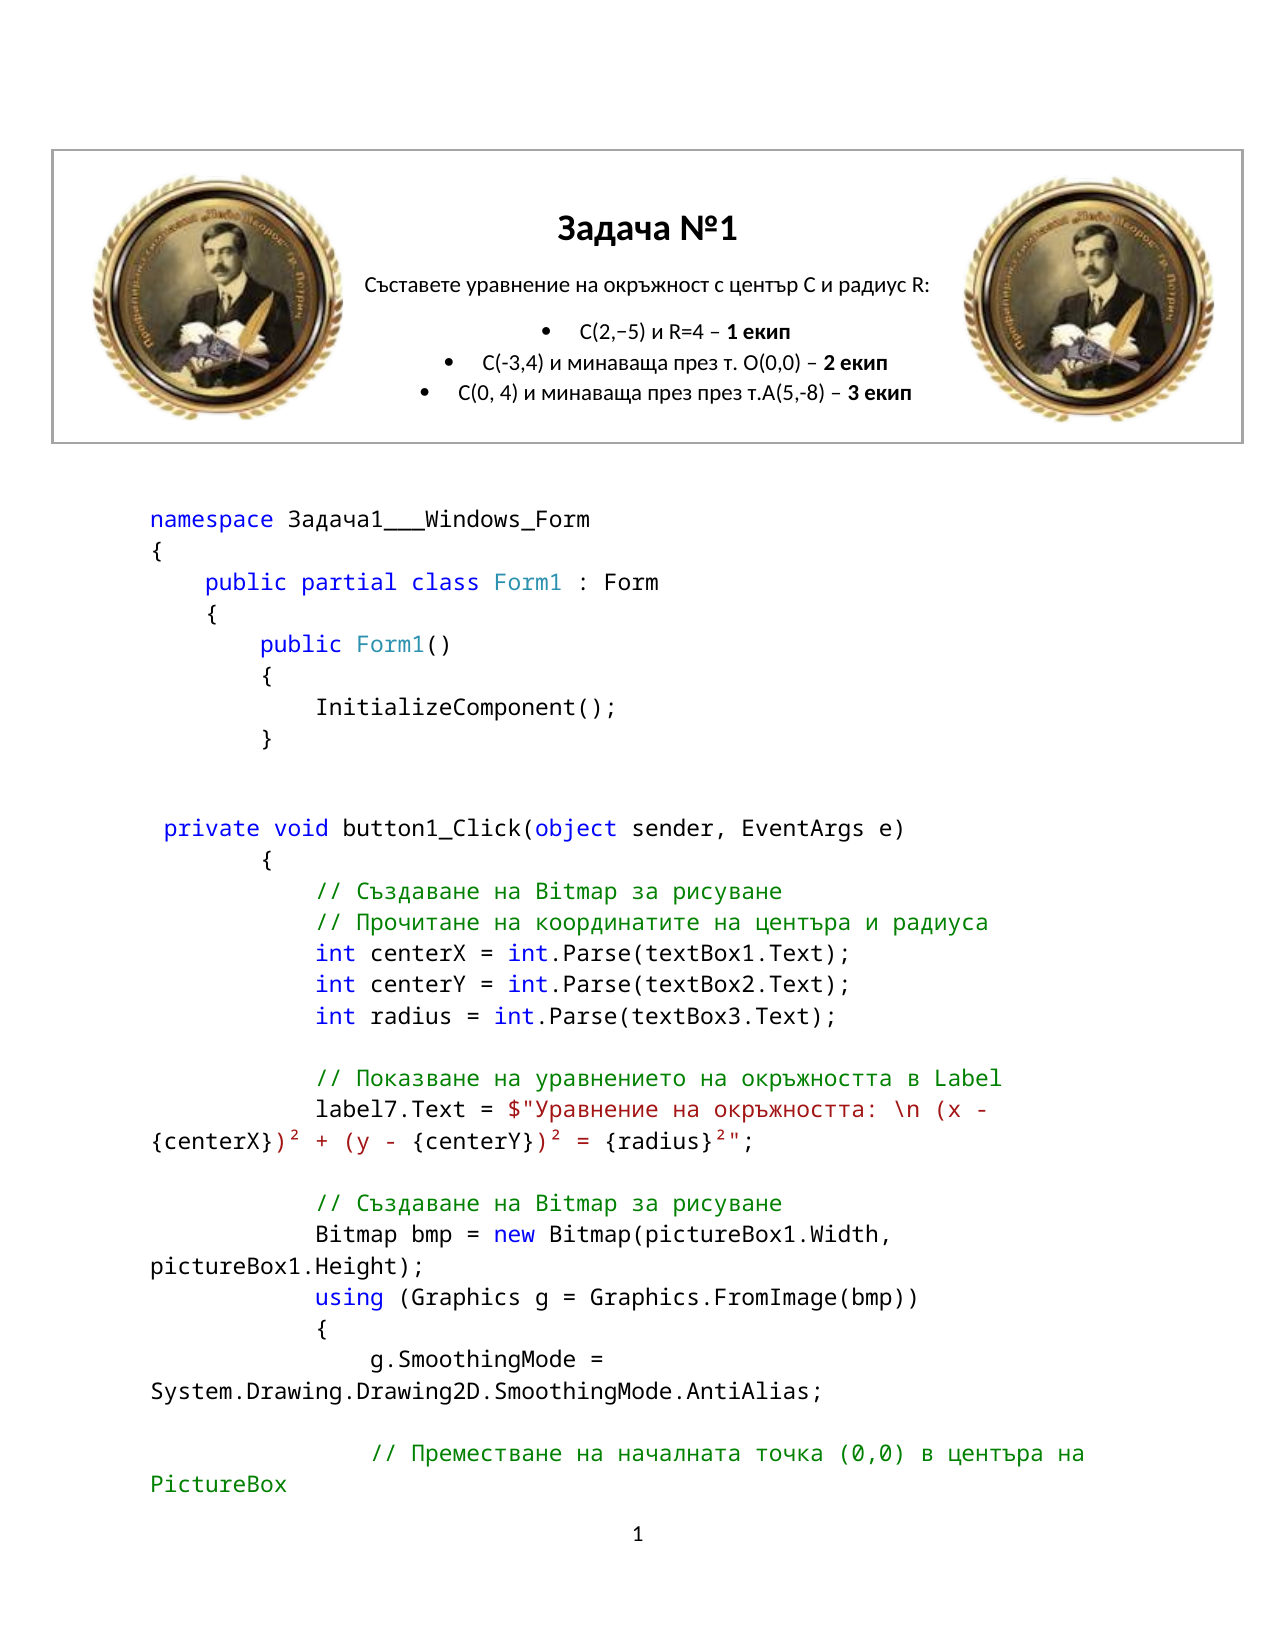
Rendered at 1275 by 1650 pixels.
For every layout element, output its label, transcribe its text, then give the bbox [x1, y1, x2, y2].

text { [150, 659, 1125, 690]
text using (Graphics g = Graphics.FromImage(bmp)) [150, 1281, 1125, 1312]
picture [90, 172, 344, 420]
text // Прочитане на координатите на центъра и радиуса [150, 906, 1125, 937]
text { [150, 843, 1125, 875]
text { [150, 597, 1125, 628]
text Bitmap bmp = new Bitmap(pictureBox1.Width, pictureBox1.Height); [150, 1218, 1125, 1281]
text label7.Text = $"Уравнение на окръжността: \n (x - {centerX})² + (y - {centerY})² = {radius}²"; [150, 1093, 1125, 1156]
text } [150, 722, 1125, 753]
text // Преместване на началната точка (0,0) в центъра на PictureBox [150, 1437, 1125, 1500]
text g.SmoothingMode = System.Drawing.Drawing2D.SmoothingMode.AntiAlias; [150, 1343, 1125, 1406]
text int radius = int.Parse(textBox3.Text); [150, 1000, 1125, 1031]
text namespace Задача1___Windows_Form [150, 503, 1125, 534]
text public Form1() [150, 628, 1125, 659]
text // Показване на уравнението на окръжността в Label [150, 1062, 1125, 1093]
text int centerY = int.Parse(textBox2.Text); [150, 968, 1125, 1000]
text // Създаване на Bitmap за рисуване [150, 1187, 1125, 1218]
picture [961, 175, 1215, 422]
text { [150, 1312, 1125, 1343]
text { [150, 534, 1125, 565]
text int centerX = int.Parse(textBox1.Text); [150, 937, 1125, 968]
text // Създаване на Bitmap за рисуване [150, 875, 1125, 906]
text InitializeComponent(); [150, 690, 1125, 722]
text private void button1_Click(object sender, EventArgs e) [150, 812, 1125, 843]
text public partial class Form1 : Form [150, 565, 1125, 597]
